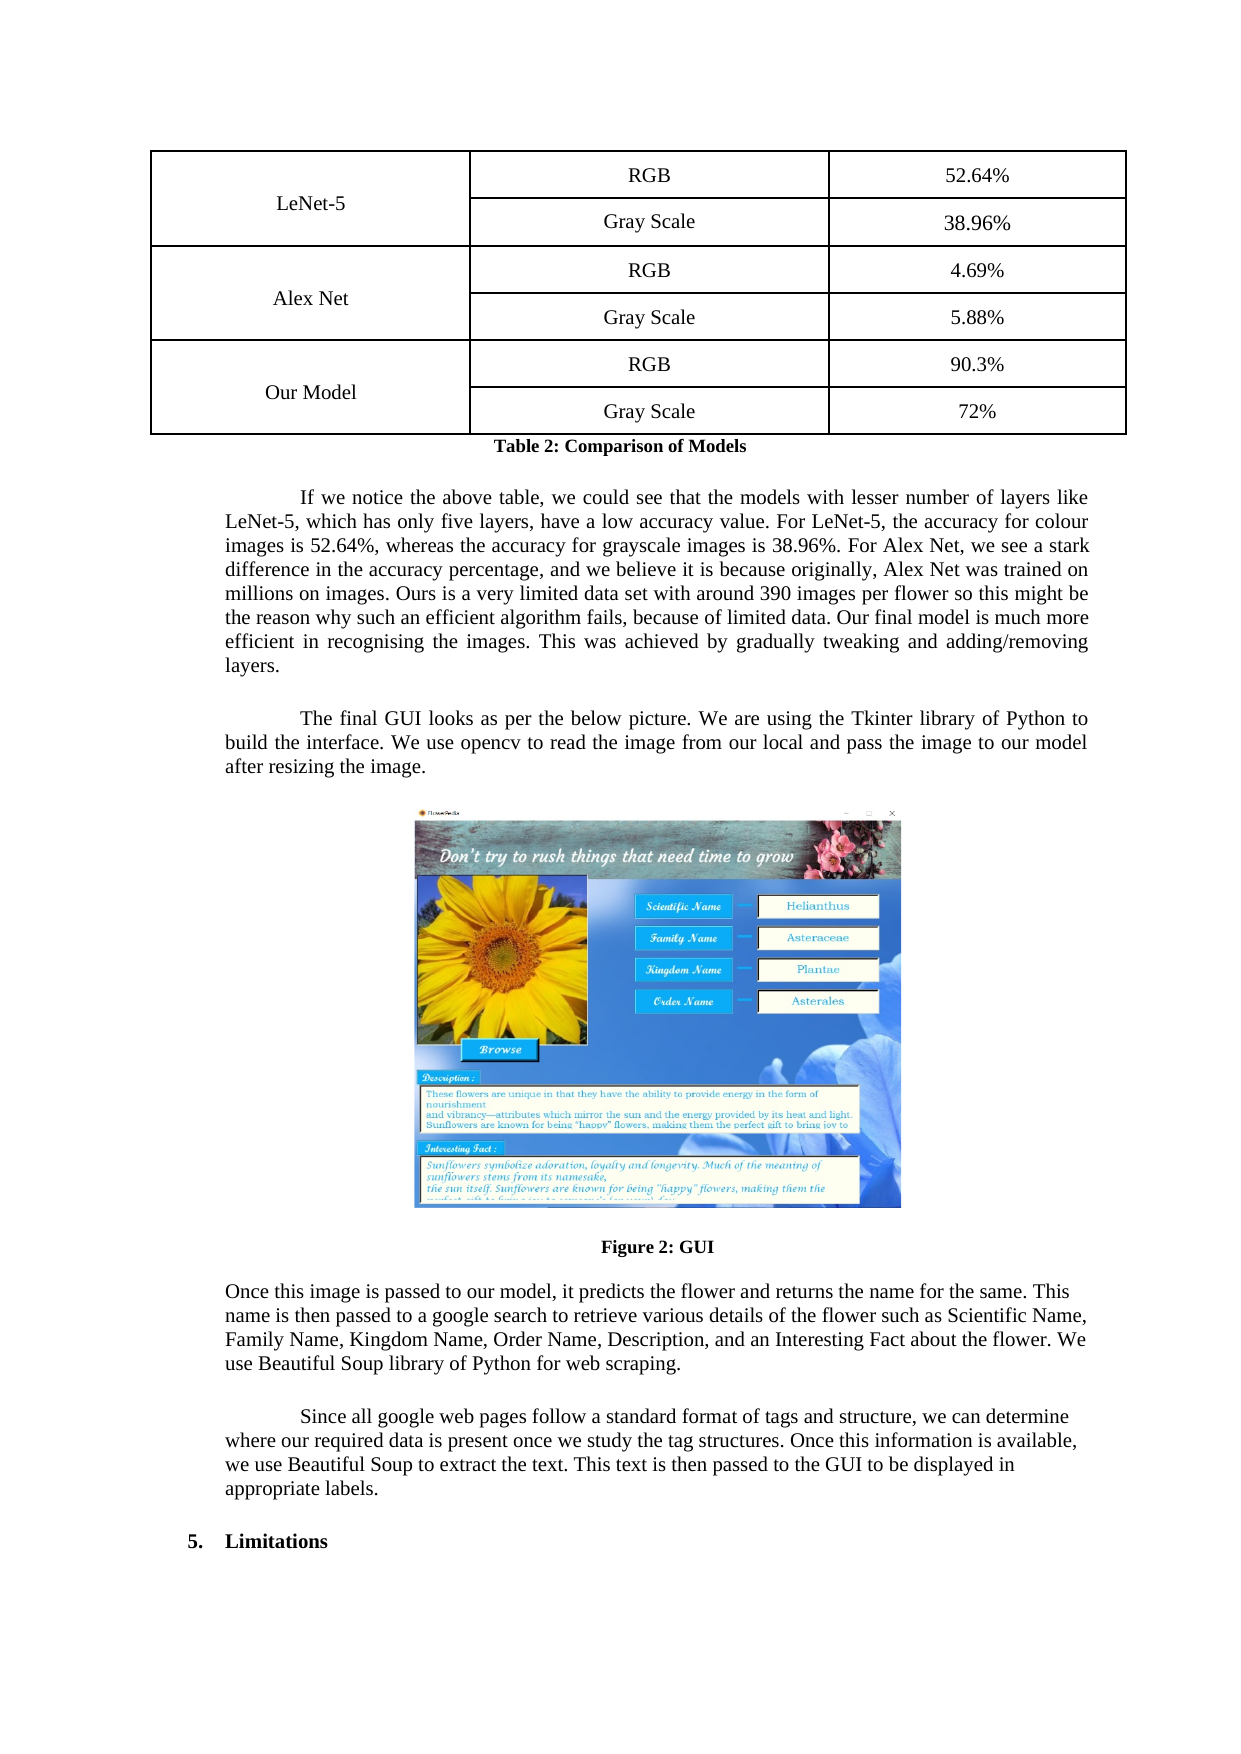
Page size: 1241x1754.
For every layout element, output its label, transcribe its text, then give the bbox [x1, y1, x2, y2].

table_cell RGB [471, 341, 828, 386]
text Figure 2: GUI [225, 1236, 1090, 1258]
picture [414, 806, 902, 1208]
table_cell RGB [471, 247, 828, 292]
table_cell 72% [830, 388, 1125, 433]
text Since all google web pages follow a standard format of tags and structure, we can determine where our required data is present once we study the tag structures. Once this information is available, we use Beautiful Soup to extract the text. This text is then passed to the GUI to be displayed in appropriate labels. [225, 1404, 1090, 1500]
table_cell Alex Net [152, 247, 469, 339]
table_cell Gray Scale [471, 294, 828, 339]
table_cell Our Model [152, 341, 469, 433]
table_cell 38.96% [830, 199, 1125, 245]
text The final GUI looks as per the below picture. We are using the Tkinter library of Python to build the interface. We use opencv to read the image from our local and pass the image to our model after resizing the image. [225, 706, 1090, 778]
table_cell LeNet-5 [152, 152, 469, 245]
table_cell 4.69% [830, 247, 1125, 292]
table_cell Gray Scale [471, 199, 828, 245]
table_cell 52.64% [830, 152, 1125, 197]
text If we notice the above table, we could see that the models with lesser number of layers like LeNet-5, which has only five layers, have a low accuracy value. For LeNet-5, the accuracy for colour images is 52.64%, whereas the accuracy for grayscale images is 38.96%. For Alex Net, we see a stark difference in the accuracy percentage, and we believe it is because originally, Alex Net was trained on millions on images. Ours is a very limited data set with around 390 images per flower so this might be the reason why such an efficient algorithm fails, because of limited data. Our final model is much more efficient in recognising the images. This was achieved by gradually tweaking and adding/removing layers. [225, 485, 1090, 677]
table_cell RGB [471, 152, 828, 197]
text Table 2: Comparison of Models [150, 435, 1090, 457]
table_cell 90.3% [830, 341, 1125, 386]
table_cell 5.88% [830, 294, 1125, 339]
text Once this image is passed to our model, it predicts the flower and returns the name for the same. This name is then passed to a google search to retrieve various details of the flower such as Scientific Name, Family Name, Kingdom Name, Order Name, Description, and an Interesting Fact about the flower. We use Beautiful Soup library of Python for web scraping. [225, 1279, 1090, 1375]
list Limitations [187, 1529, 1090, 1553]
table_cell Gray Scale [471, 388, 828, 433]
